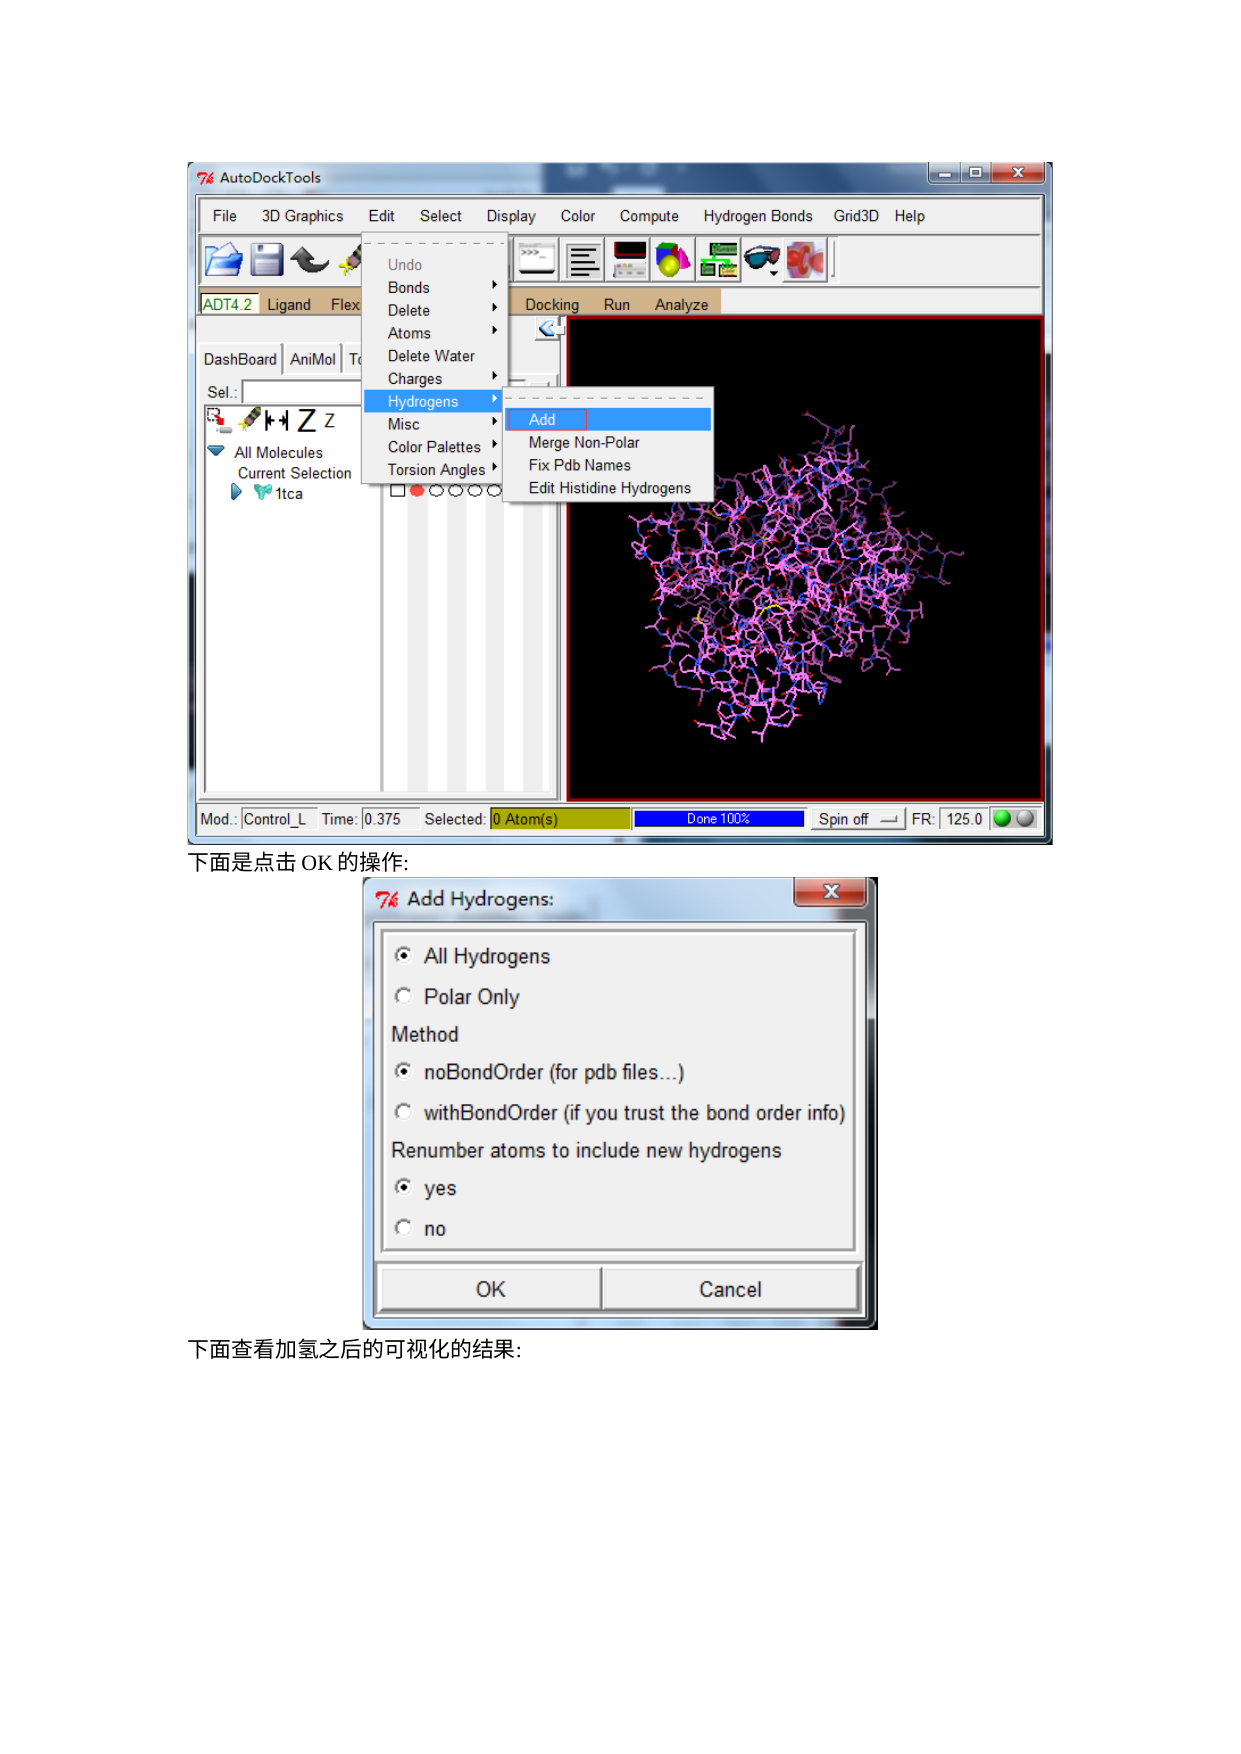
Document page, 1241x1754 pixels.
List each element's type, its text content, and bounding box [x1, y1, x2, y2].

text 下面是点击OK的操作: [187, 845, 1053, 877]
text 下面查看加氢之后的可视化的结果: [187, 1332, 1053, 1364]
picture [187, 162, 1053, 845]
picture [362, 877, 878, 1330]
